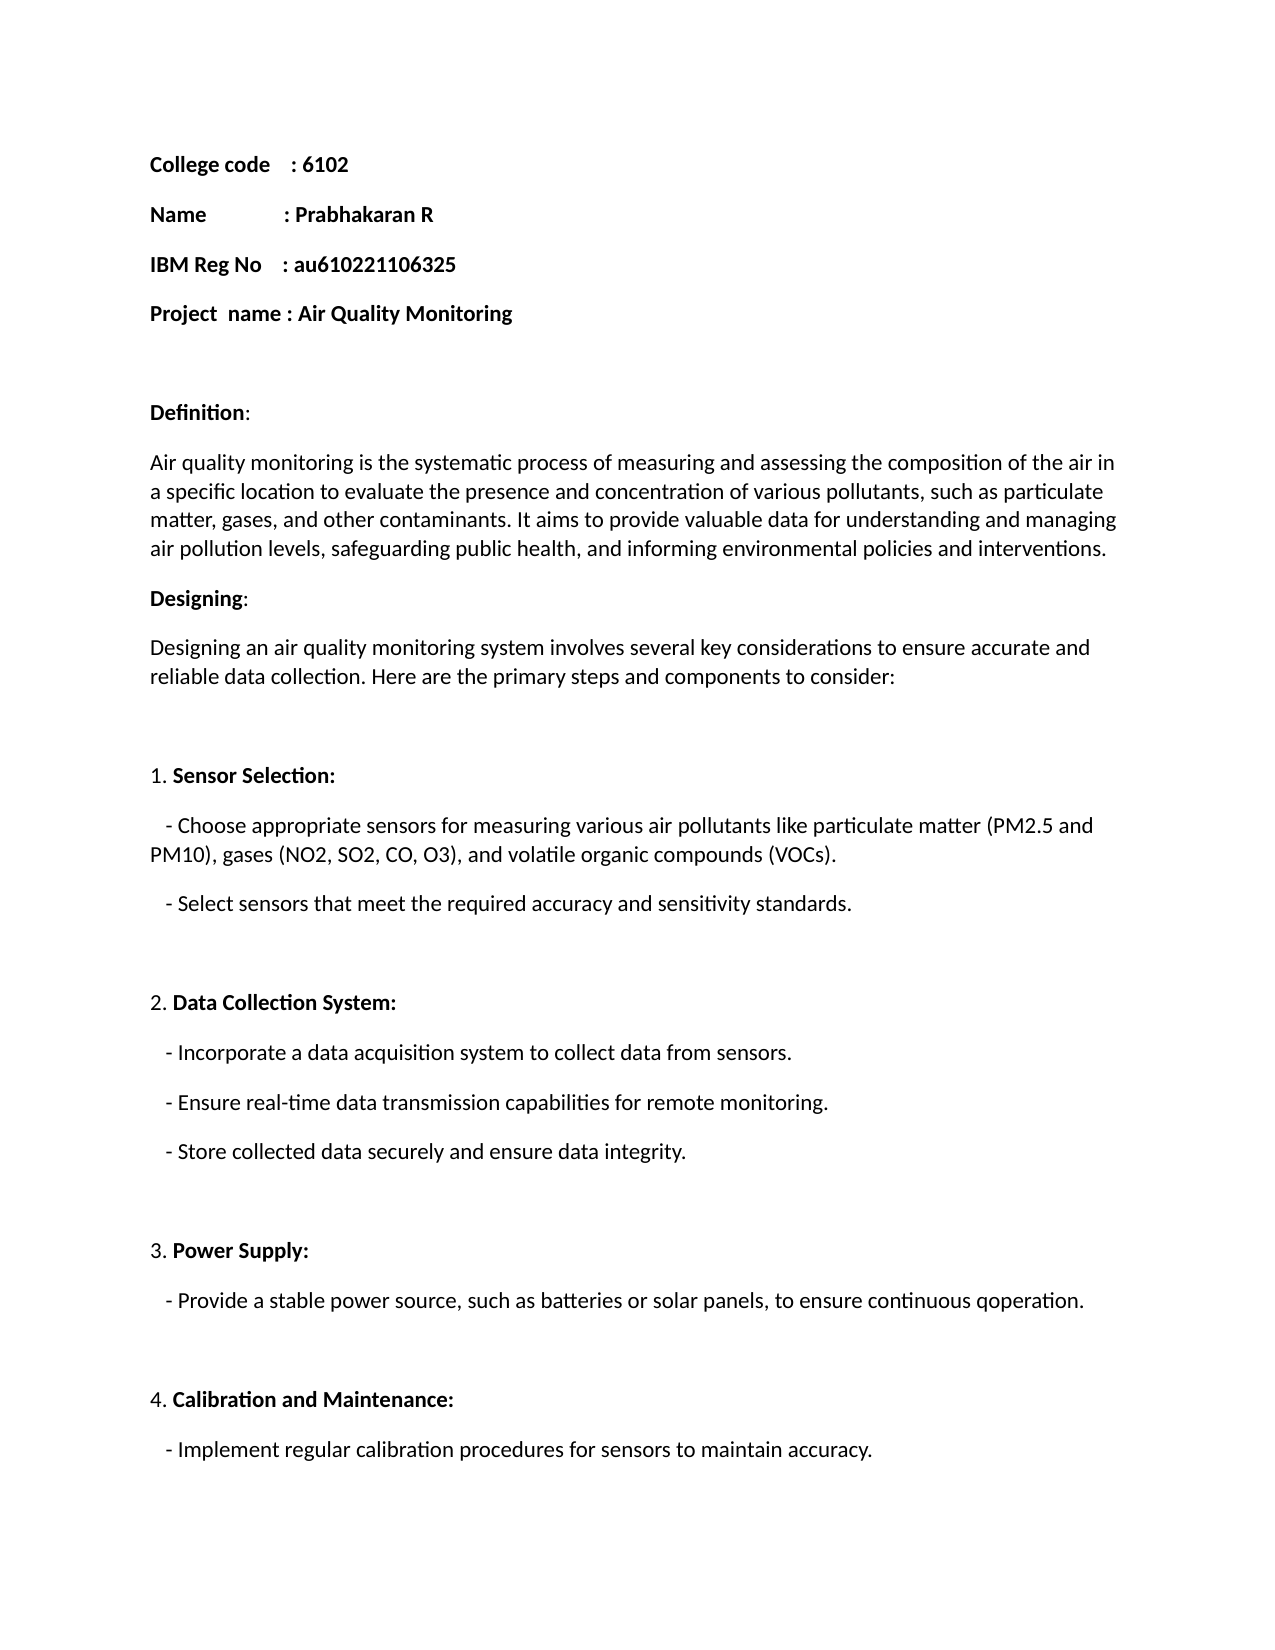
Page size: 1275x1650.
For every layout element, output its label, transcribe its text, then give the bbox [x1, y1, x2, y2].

text - Store collected data securely and ensure data integrity. [150, 1137, 1125, 1165]
text 4. Calibration and Maintenance: [150, 1384, 1125, 1413]
text 3. Power Supply: [150, 1236, 1125, 1264]
text College code : 6102 [150, 150, 1125, 179]
text 1. Sensor Selection: [150, 761, 1125, 789]
text Name : Prabhakaran R [150, 199, 1125, 228]
text Project name : Air Quality Monitoring [150, 299, 1125, 327]
text - Choose appropriate sensors for measuring various air pollutants like particulate matter (PM2.5 and PM10), gases (NO2, SO2, CO, O3), and volatile organic compounds (VOCs). [150, 810, 1125, 868]
text 2. Data Collection System: [150, 988, 1125, 1017]
text - Select sensors that meet the required accuracy and sensitivity standards. [150, 889, 1125, 917]
text - Provide a stable power source, such as batteries or solar panels, to ensure continuous qoperation. [150, 1285, 1125, 1314]
text Definition: [150, 398, 1125, 427]
text Air quality monitoring is the systematic process of measuring and assessing the composition of the air in a specific location to evaluate the presence and concentration of various pollutants, such as particulate matter, gases, and other contaminants. It aims to provide valuable data for understanding and managing air pollution levels, safeguarding public health, and informing environmental policies and interventions. [150, 447, 1125, 562]
text - Implement regular calibration procedures for sensors to maintain accuracy. [150, 1434, 1125, 1463]
text Designing an air quality monitoring system involves several key considerations to ensure accurate and reliable data collection. Here are the primary steps and components to consider: [150, 633, 1125, 690]
text IBM Reg No : au610221106325 [150, 249, 1125, 278]
text - Ensure real-time data transmission capabilities for remote monitoring. [150, 1087, 1125, 1116]
text - Incorporate a data acquisition system to collect data from sensors. [150, 1037, 1125, 1066]
text Designing: [150, 583, 1125, 612]
